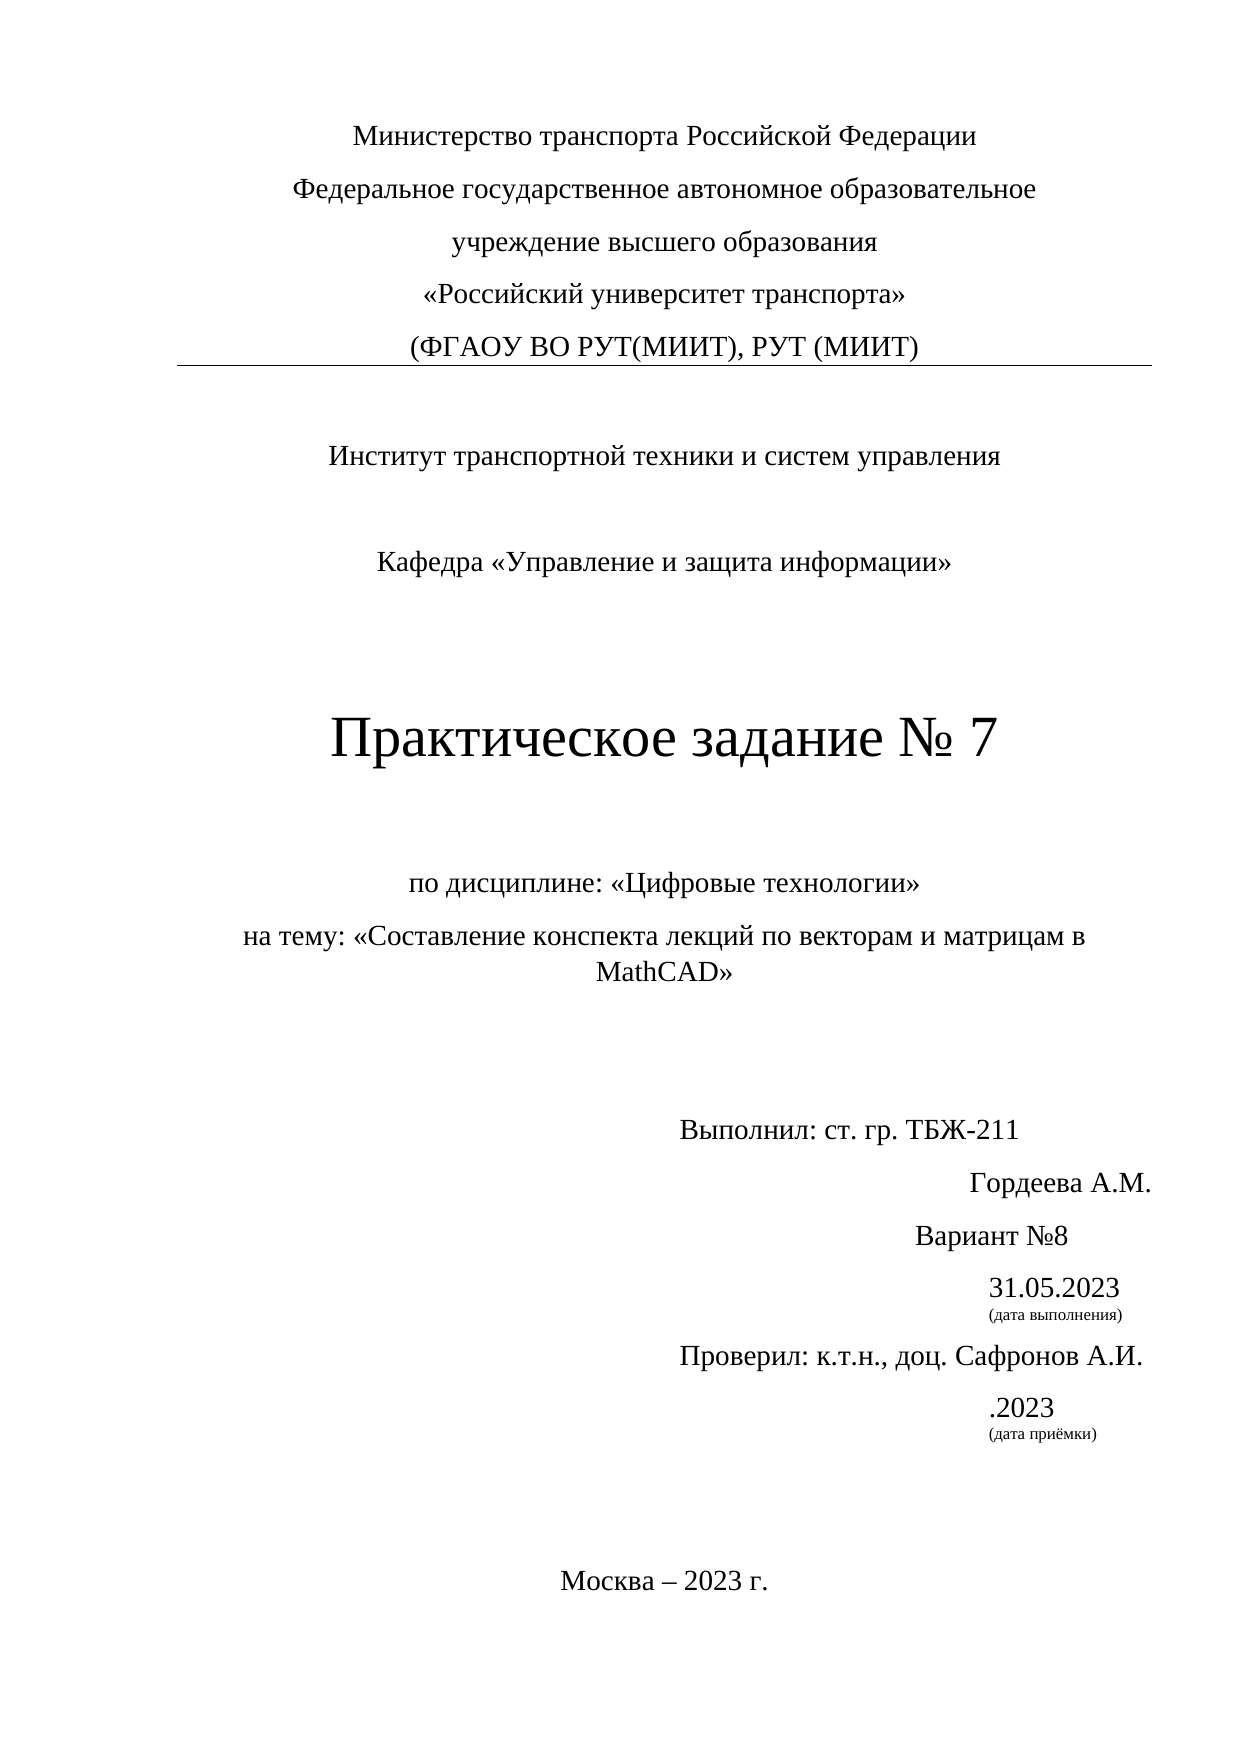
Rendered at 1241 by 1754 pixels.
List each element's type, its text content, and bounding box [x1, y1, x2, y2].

text Практическое задание № 7 [177, 702, 1152, 769]
text Федеральное государственное автономное образовательное [177, 171, 1152, 204]
text (дата выполнения) [753, 1304, 1152, 1338]
text на тему: «Составление конспекта лекций по векторам и матрицам в MathCAD» [177, 918, 1152, 987]
text Проверил: к.т.н., доц. Сафронов А.И. [679, 1338, 1152, 1371]
text (ФГАОУ ВО РУТ(МИИТ), РУТ (МИИТ) [177, 329, 1152, 365]
text Гордеева А.М. [753, 1165, 1152, 1198]
text Институт транспортной техники и систем управления [177, 438, 1152, 472]
text Москва – 2023 г. [177, 1563, 1152, 1597]
text учреждение высшего образования [177, 224, 1152, 257]
text Выполнил: ст. гр. ТБЖ-211 [679, 1112, 1152, 1146]
text Кафедра «Управление и защита информации» [177, 544, 1152, 577]
text «Российский университет транспорта» [177, 277, 1152, 310]
text (дата приёмки) [753, 1424, 1152, 1458]
text Министерство транспорта Российской Федерации [177, 118, 1152, 152]
text по дисциплине: «Цифровые технологии» [177, 865, 1152, 898]
text 31.05.2023 [871, 1271, 1152, 1304]
text .2023 [753, 1391, 1152, 1424]
text Вариант №8 [753, 1218, 1152, 1251]
